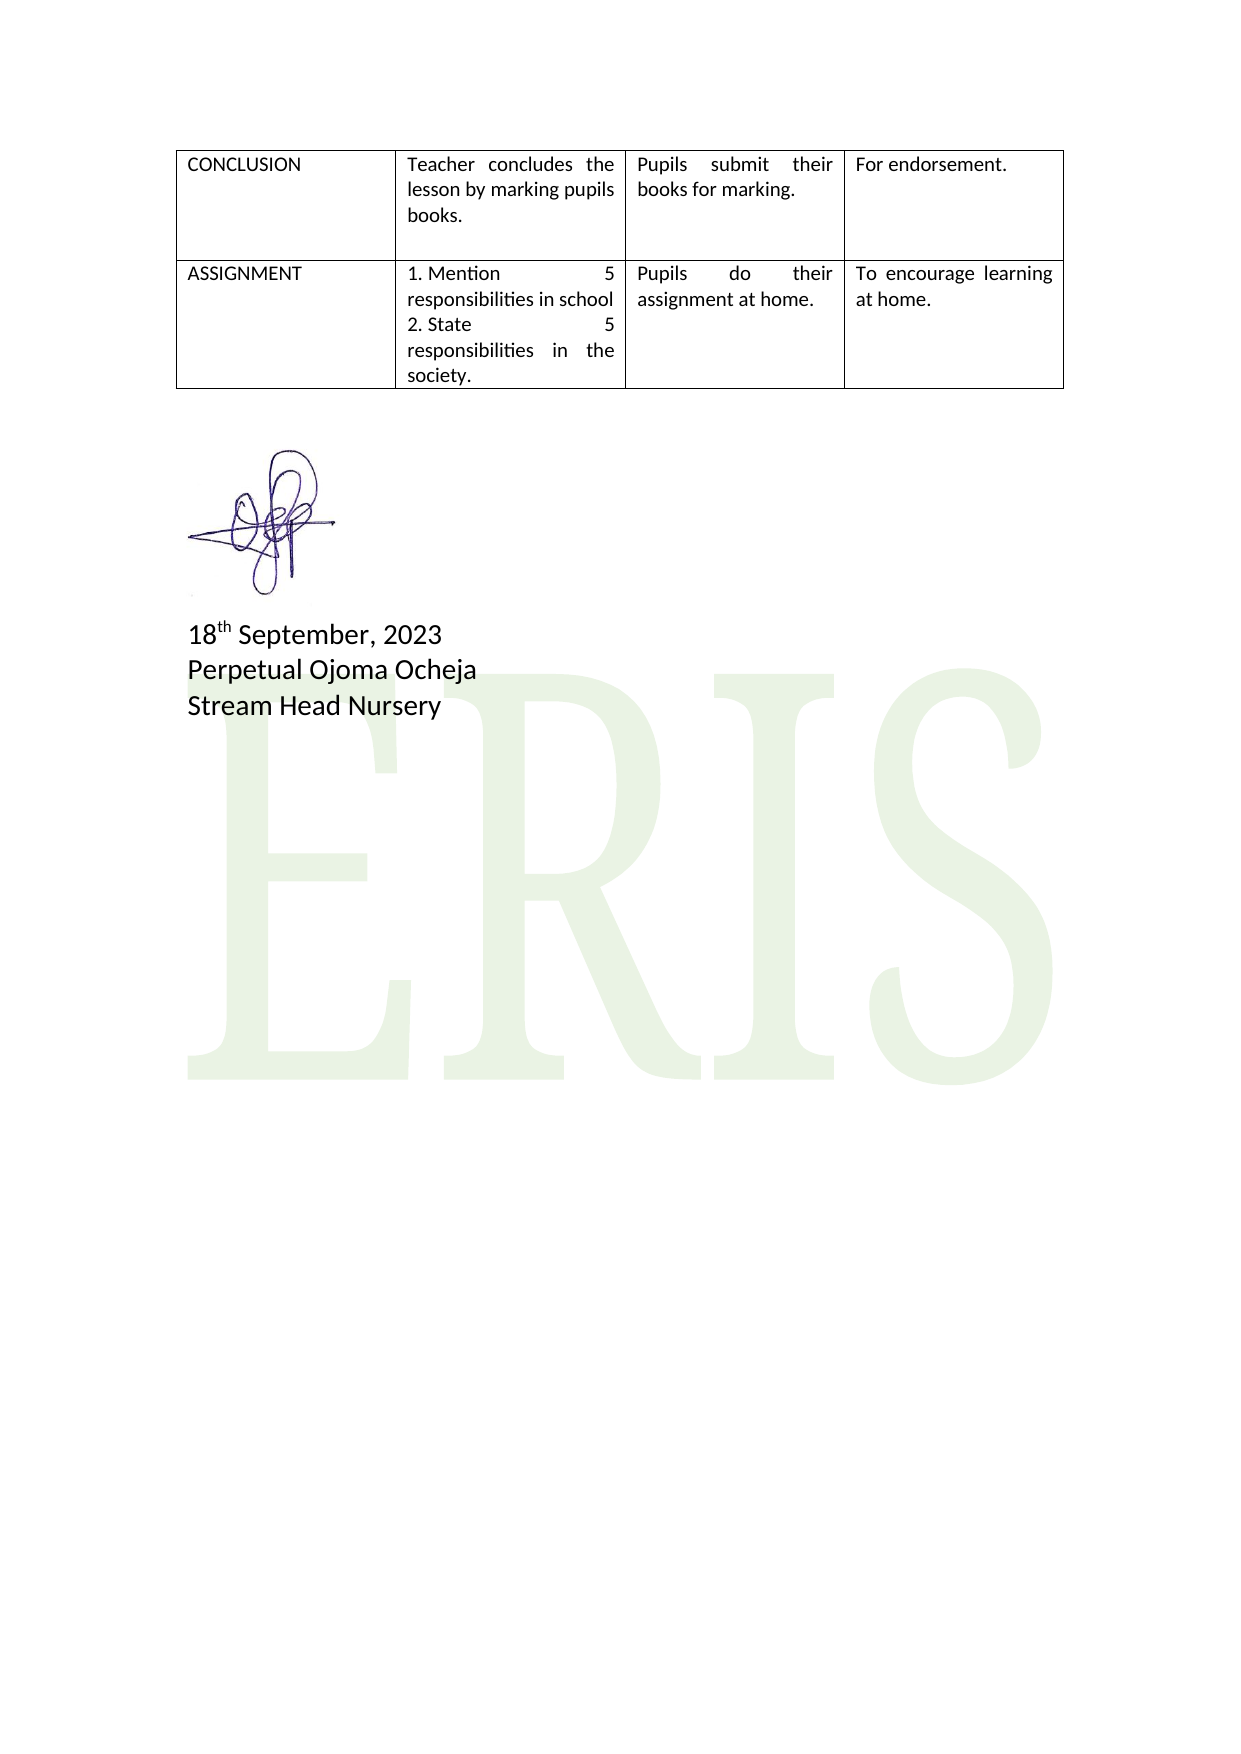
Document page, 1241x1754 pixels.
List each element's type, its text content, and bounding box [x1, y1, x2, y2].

table_cell For endorsement. [845, 151, 1063, 259]
table_cell Teacher concludes the lesson by marking pupils books. [396, 151, 625, 259]
table_cell ASSIGNMENT [177, 261, 395, 388]
table_cell Pupils submit their books for marking. [626, 151, 844, 259]
table_cell CONCLUSION [177, 151, 395, 259]
text 18th September, 2023 [187, 616, 1053, 651]
table_cell Mention 5 responsibilities in school State 5 responsibilities in the society. [396, 261, 625, 388]
picture [178, 438, 351, 607]
text Perpetual Ojoma Ocheja [187, 651, 1053, 687]
table_cell Pupils do their assignment at home. [626, 261, 844, 388]
table_cell To encourage learning at home. [845, 261, 1063, 388]
text Stream Head Nursery [187, 687, 1053, 723]
